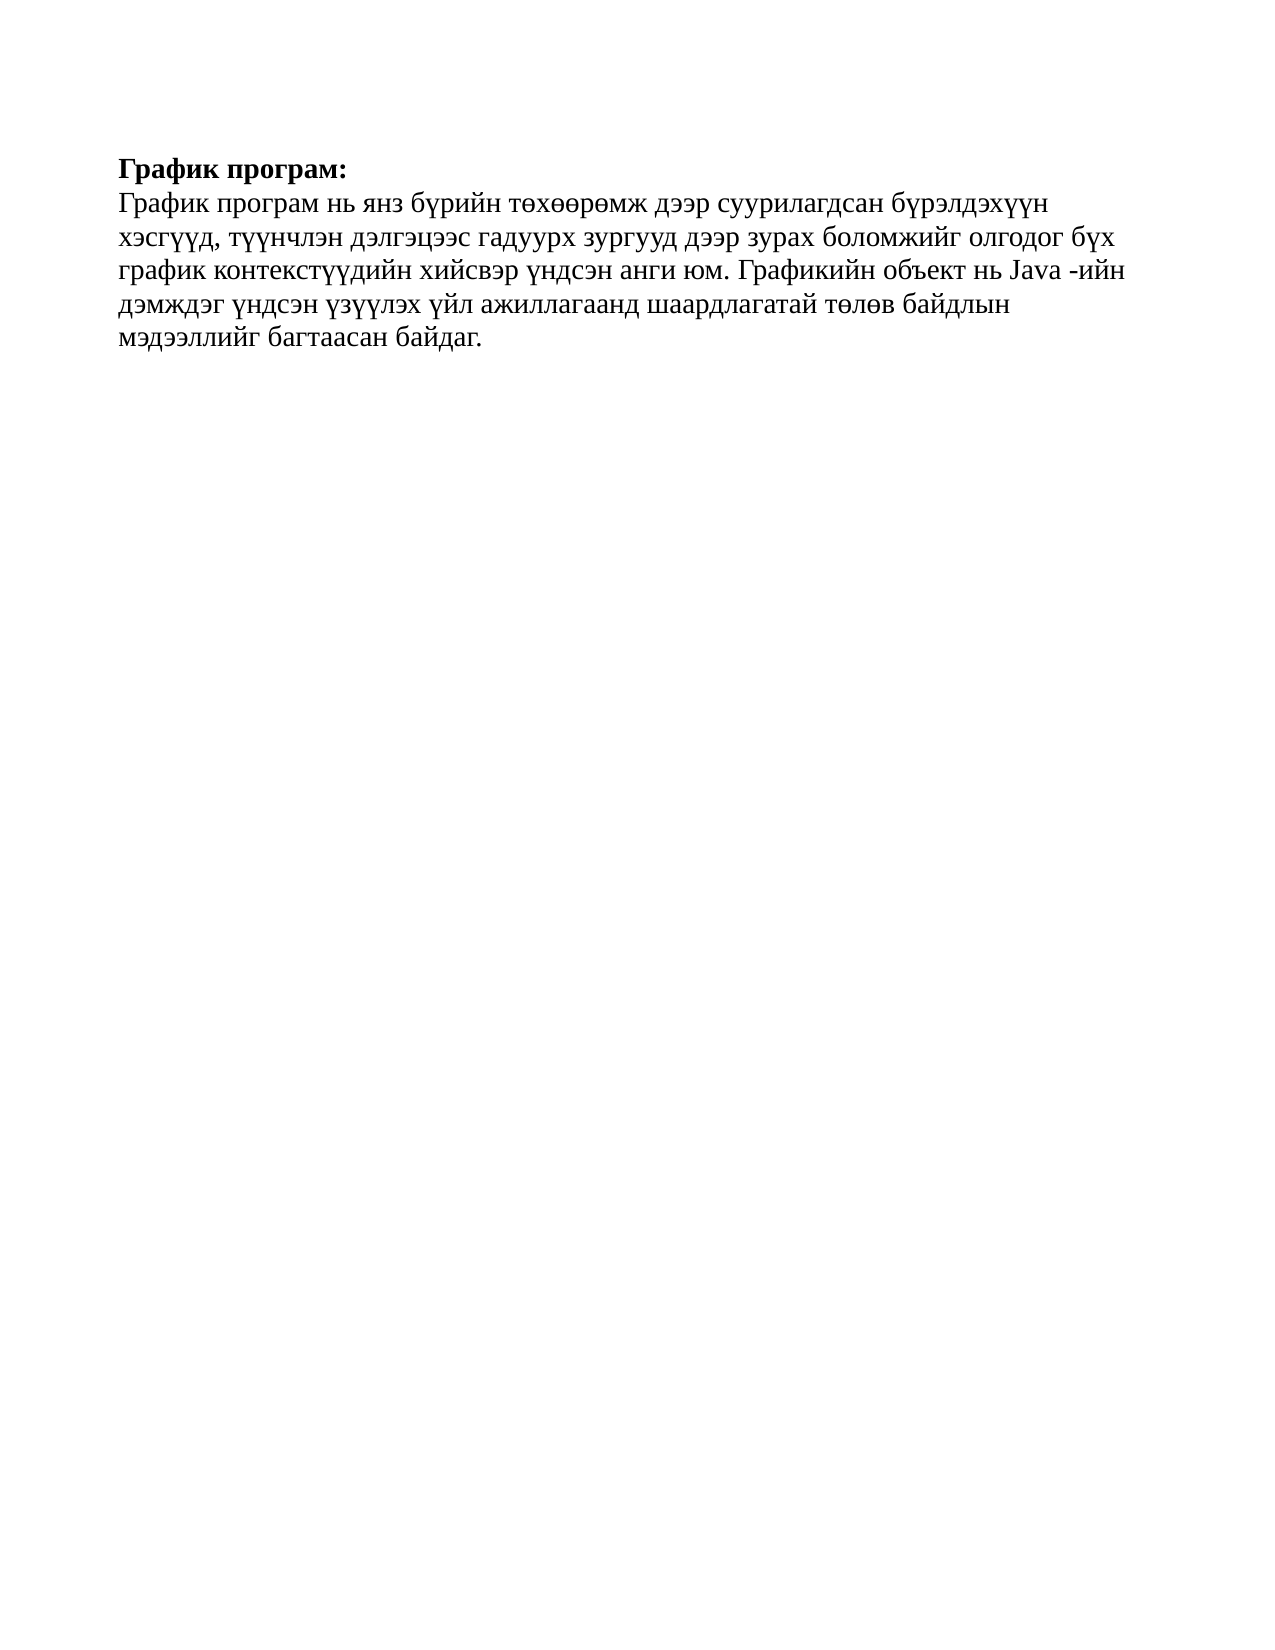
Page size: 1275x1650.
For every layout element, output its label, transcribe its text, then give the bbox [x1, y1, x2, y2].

text График програм нь янз бүрийн төхөөрөмж дээр суурилагдсан бүрэлдэхүүн хэсгүүд, түүнчлэн дэлгэцээс гадуурх зургууд дээр зурах боломжийг олгодог бүх график контекстүүдийн хийсвэр үндсэн анги юм. Графикийн объект нь Java -ийн дэмждэг үндсэн үзүүлэх үйл ажиллагаанд шаардлагатай төлөв байдлын мэдээллийг багтаасан байдаг. [118, 185, 1157, 353]
text График програм: [118, 152, 1157, 185]
